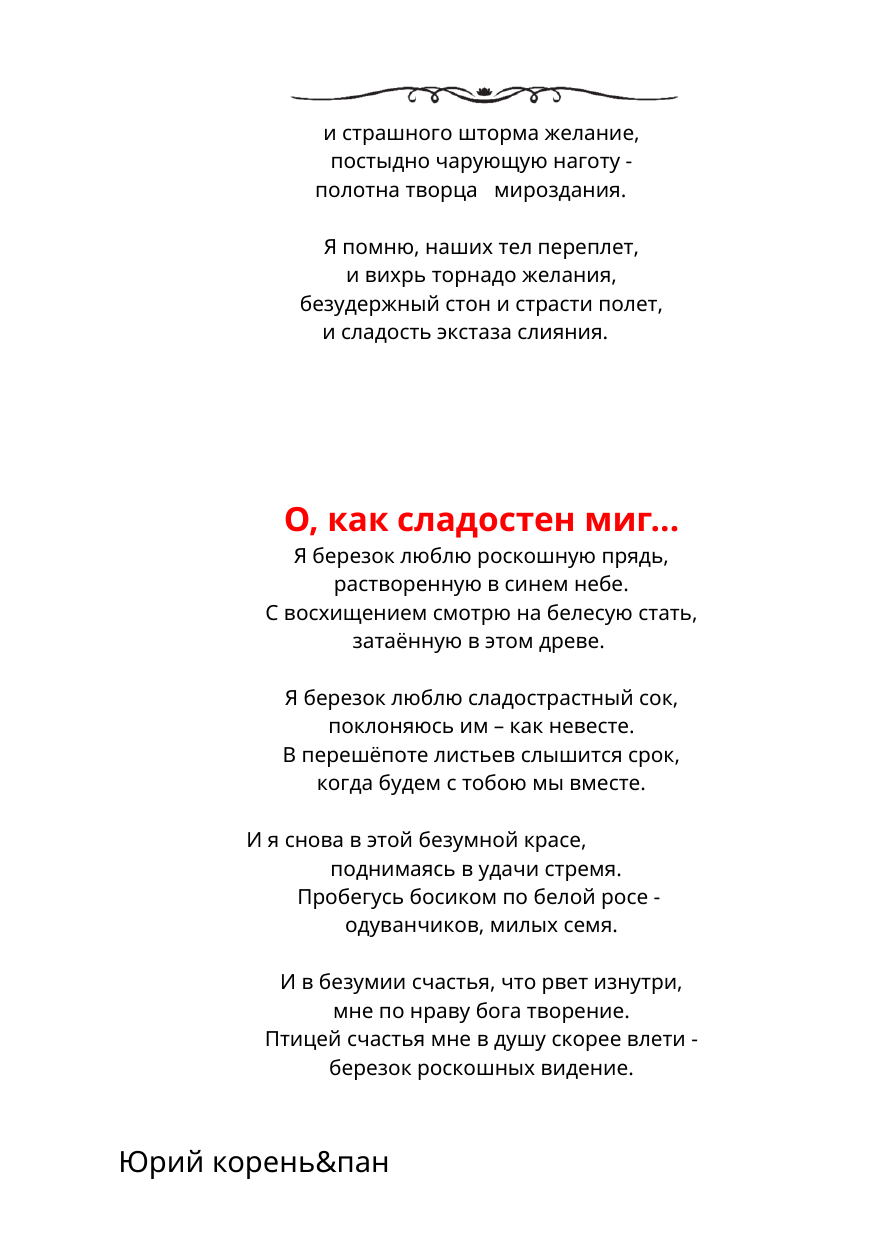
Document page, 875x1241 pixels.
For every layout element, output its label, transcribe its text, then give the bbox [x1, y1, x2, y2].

picture [275, 73, 688, 118]
text О, как сладостен миг... [177, 495, 786, 541]
